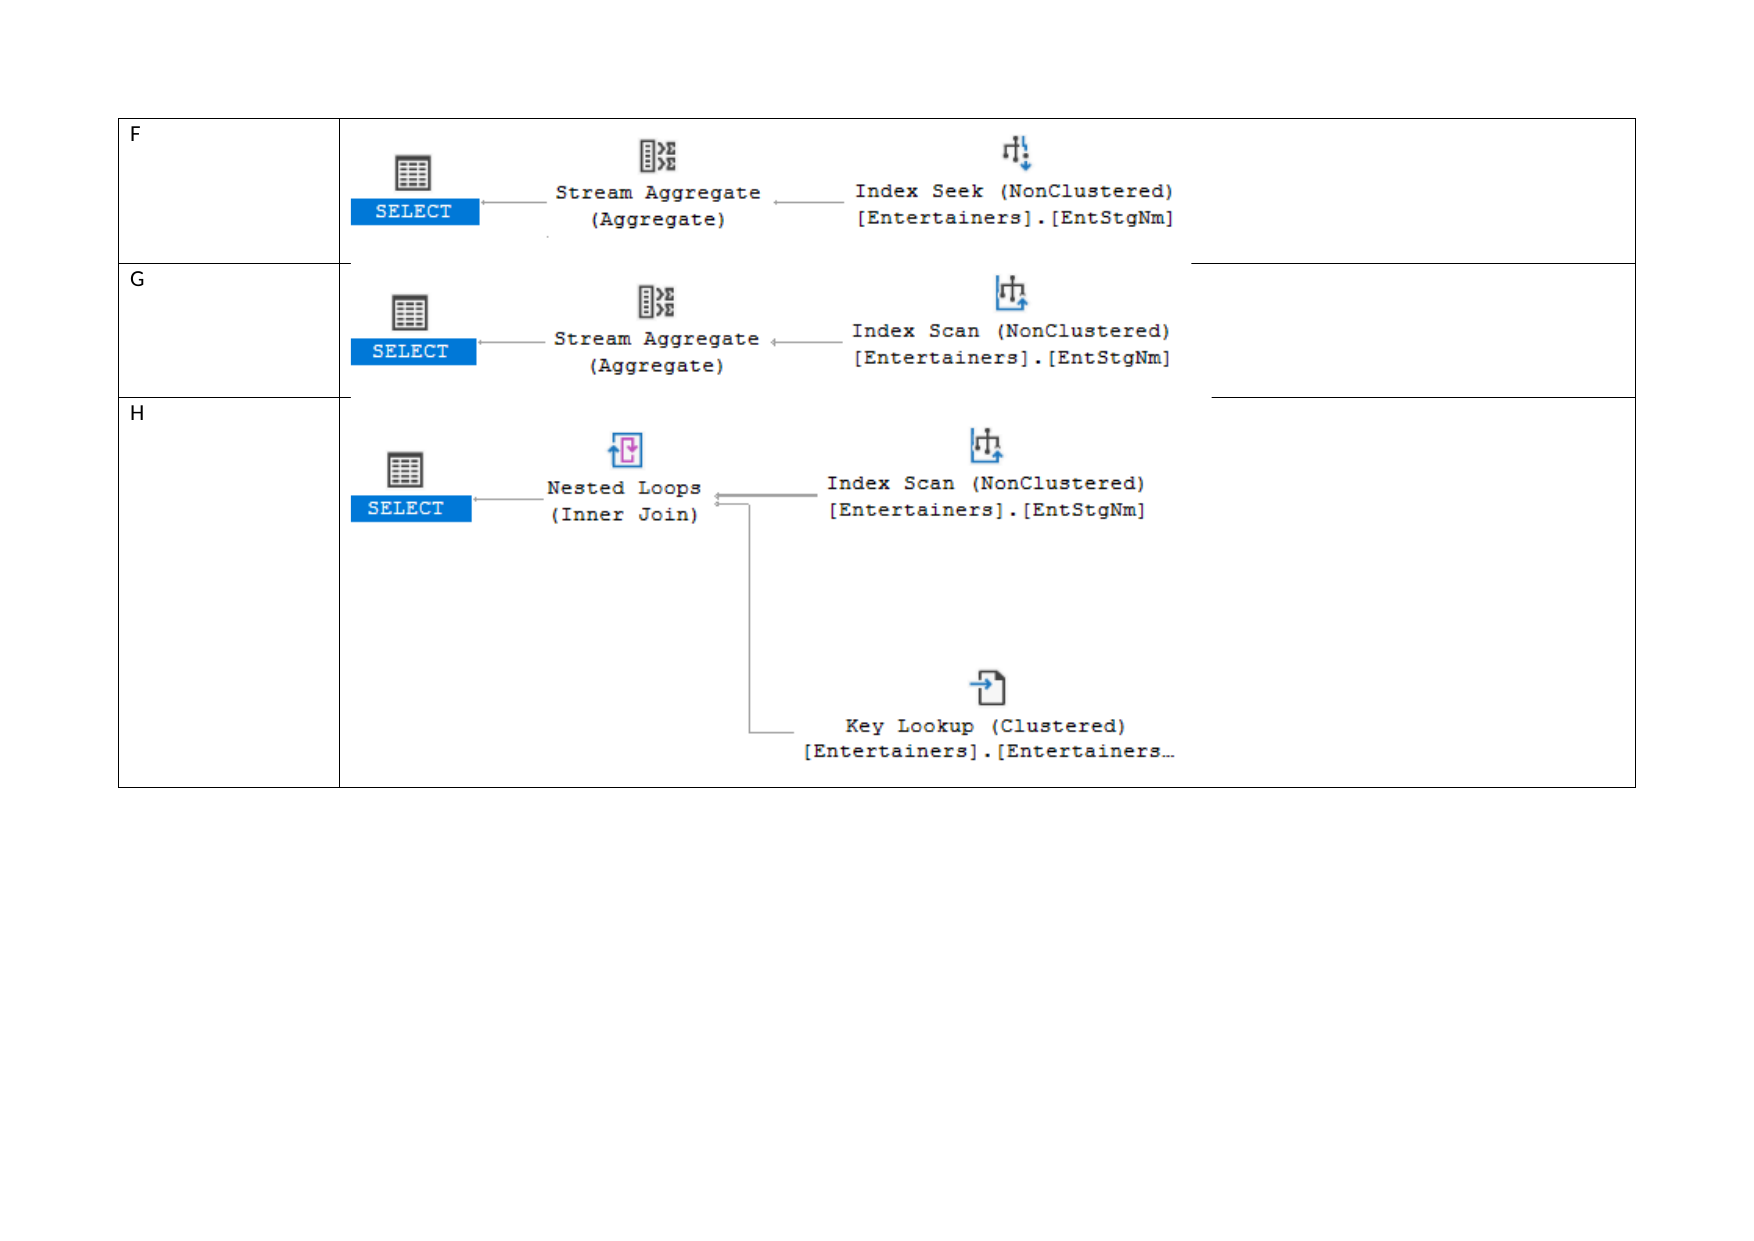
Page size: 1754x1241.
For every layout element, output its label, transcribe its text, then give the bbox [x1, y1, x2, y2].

table_cell [340, 264, 350, 397]
table_cell F [119, 119, 339, 263]
table_cell [1192, 264, 1635, 397]
table_cell H [119, 398, 339, 787]
table_cell [340, 398, 350, 787]
table_cell G [119, 264, 339, 397]
table_cell [1198, 119, 1635, 263]
table_cell [1212, 398, 1635, 787]
picture [350, 119, 1212, 787]
table_cell [340, 119, 350, 263]
